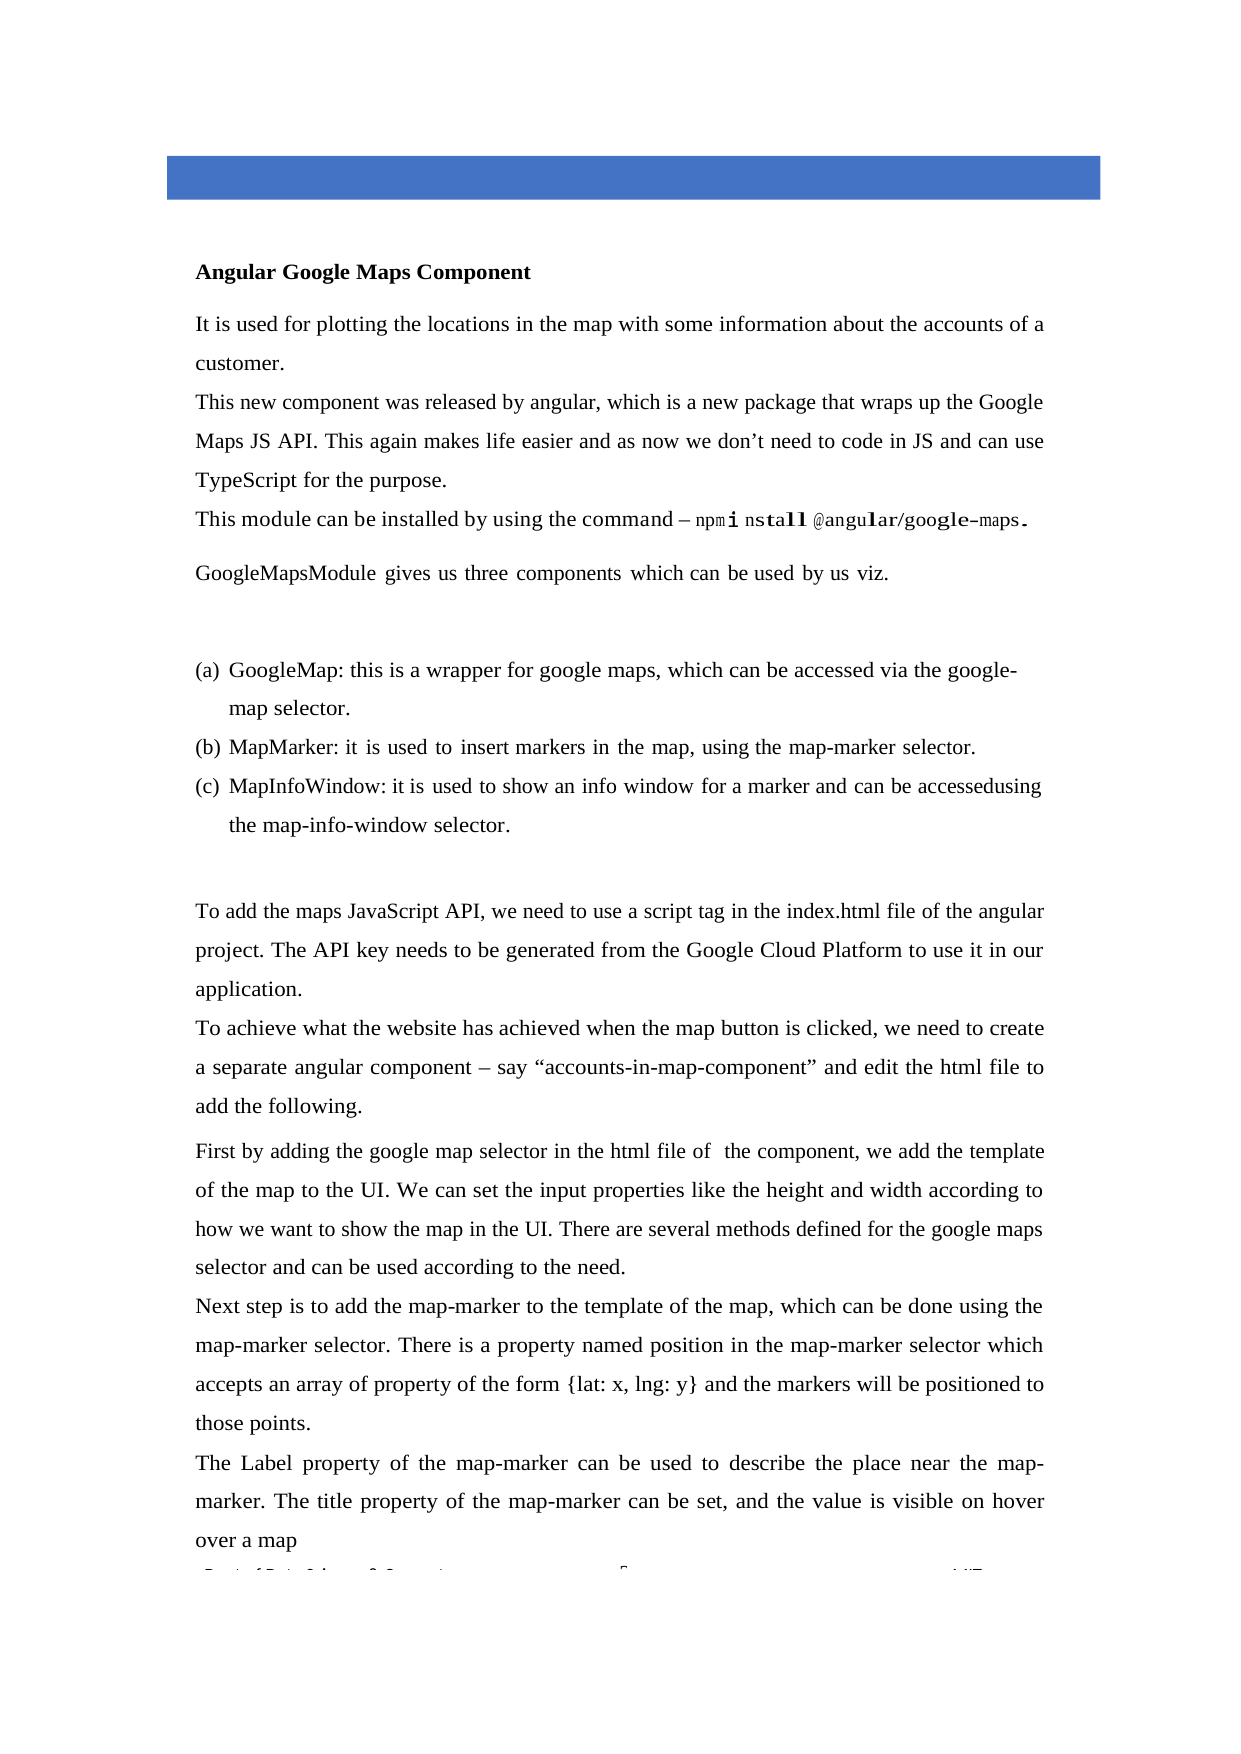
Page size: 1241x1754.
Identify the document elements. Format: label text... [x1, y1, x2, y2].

list MapInfoWindow: it is used to show an info window for a marker and can be accessedusing the map-info-window selector. [195, 773, 1045, 837]
text It is used for plotting the locations in the map with some information about the accounts of a customer. [195, 311, 1045, 375]
text GoogleMapsModule gives us three components which can be used by us viz. [195, 560, 1123, 585]
subtitle Angular Google Maps Component [195, 259, 1123, 284]
text Next step is to add the map-marker to the template of the map, which can be done using the map-marker selector. There is a property named position in the map-marker selector which accepts an array of property of the form {lat: x, lng: y} and the markers will be positioned to those points. [195, 1293, 1045, 1436]
text This new component was released by angular, which is a new package that wraps up the Google Maps JS API. This again makes life easier and as now we don’t need to code in JS and can use TypeScript for the purpose. [195, 389, 1046, 492]
text To add the maps JavaScript API, we need to use a script tag in the index.html file of the angular project. The API key needs to be generated from the Google Cloud Platform to use it in our application. [195, 898, 1045, 1001]
text The Label property of the map-marker can be used to describe the place near the map-marker. The title property of the map-marker can be set, and the value is visible on hover over a map [195, 1449, 1045, 1552]
text This module can be installed by using the command – npm nstall @angular/google-maps. [195, 506, 1123, 531]
text To achieve what the website has achieved when the map button is clicked, we need to create a separate angular component – say “accounts-in-map-component” and edit the html file to add the following. [195, 1015, 1045, 1119]
list GoogleMap: this is a wrapper for google maps, which can be accessed via the google-map selector. [195, 657, 1045, 720]
list MapMarker: it is used to insert markers in the map, using the map-marker selector. [195, 734, 1123, 759]
text First by adding the google map selector in the html file of the component, we add the template of the map to the UI. We can set the input properties like the height and width according to how we want to show the map in the UI. There are several methods defined for the google maps selector and can be used according to the need. [195, 1138, 1046, 1279]
